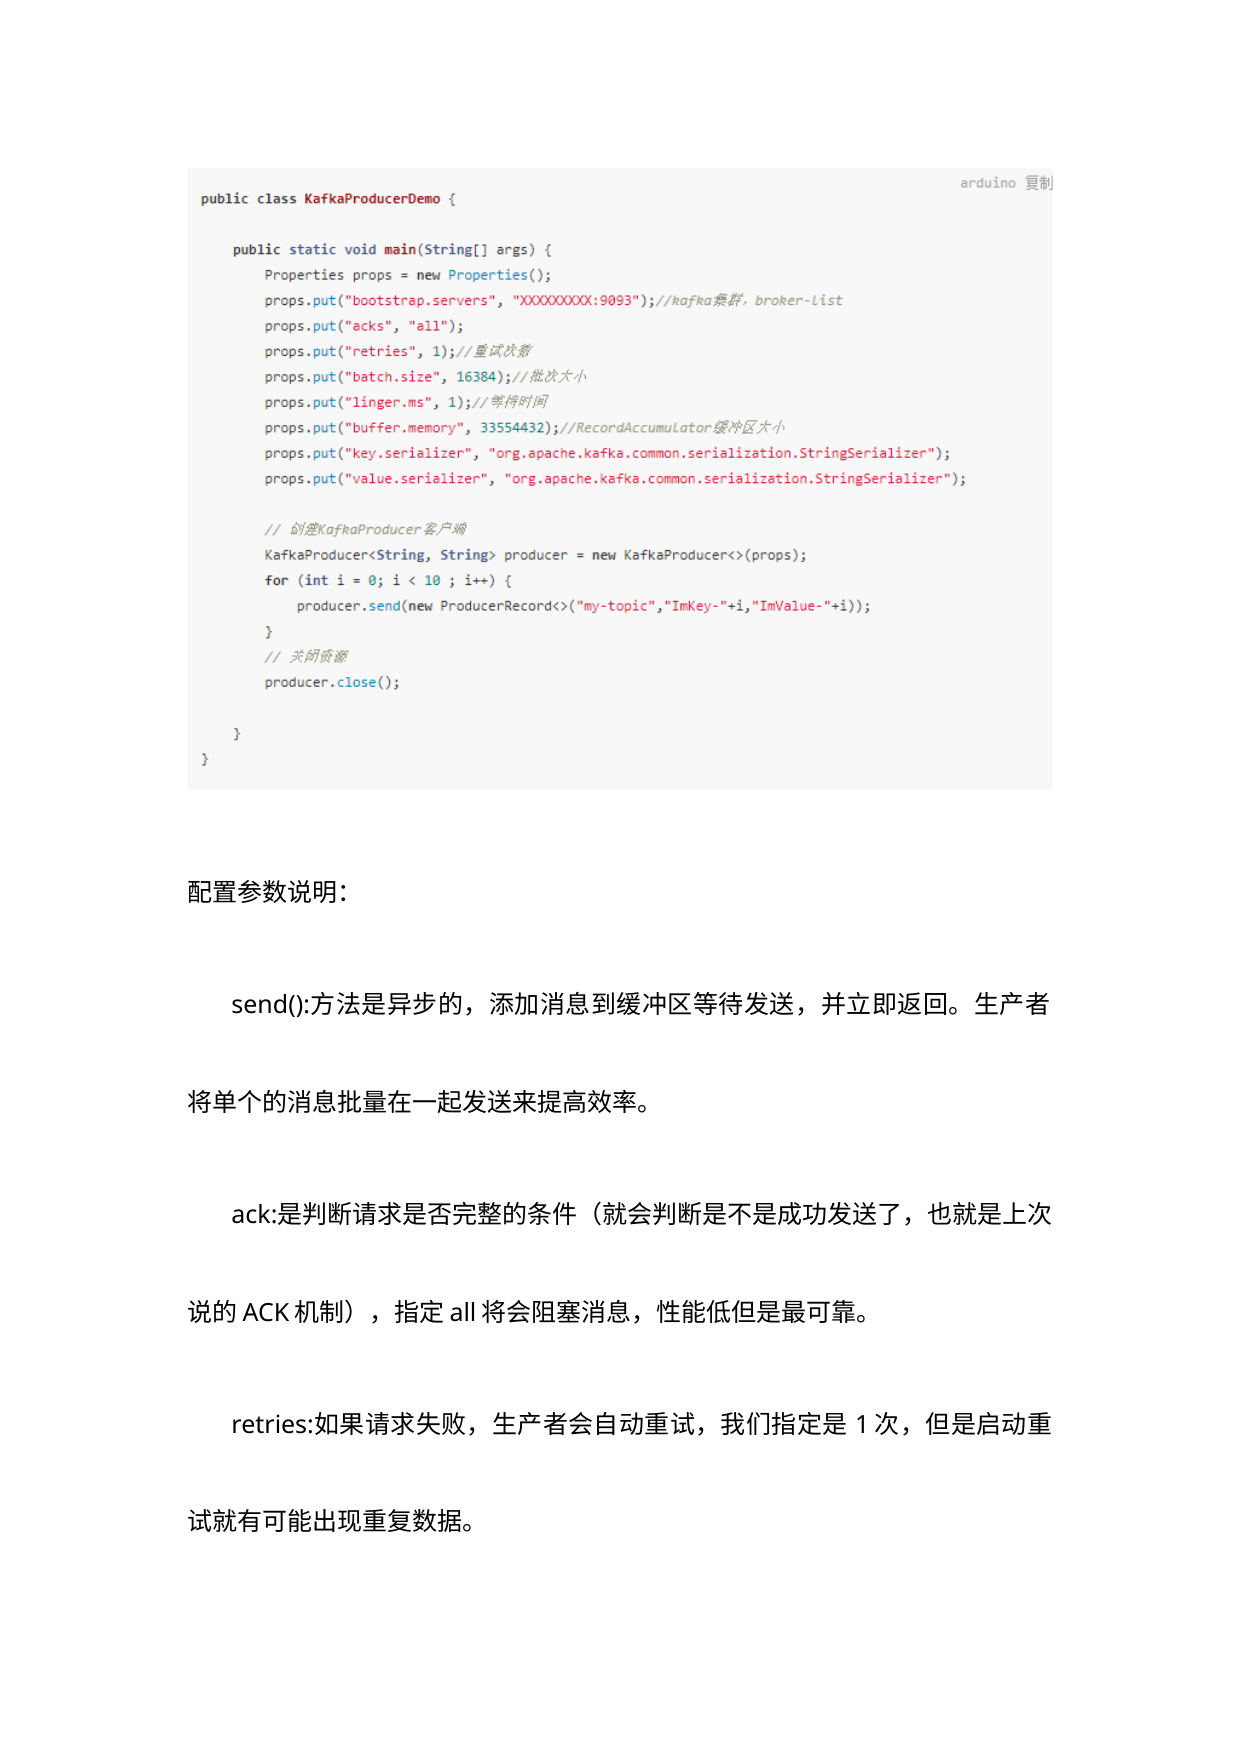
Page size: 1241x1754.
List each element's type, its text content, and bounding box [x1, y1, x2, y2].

text send():方法是异步的，添加消息到缓冲区等待发送，并立即返回。生产者将单个的消息批量在一起发送来提高效率。 [187, 970, 1053, 1133]
picture [187, 162, 1053, 790]
text retries:如果请求失败，生产者会自动重试，我们指定是1次，但是启动重试就有可能出现重复数据。 [187, 1390, 1053, 1552]
text 配置参数说明： [187, 858, 1053, 923]
text ack:是判断请求是否完整的条件（就会判断是不是成功发送了，也就是上次说的ACK机制），指定all将会阻塞消息，性能低但是最可靠。 [187, 1180, 1053, 1343]
